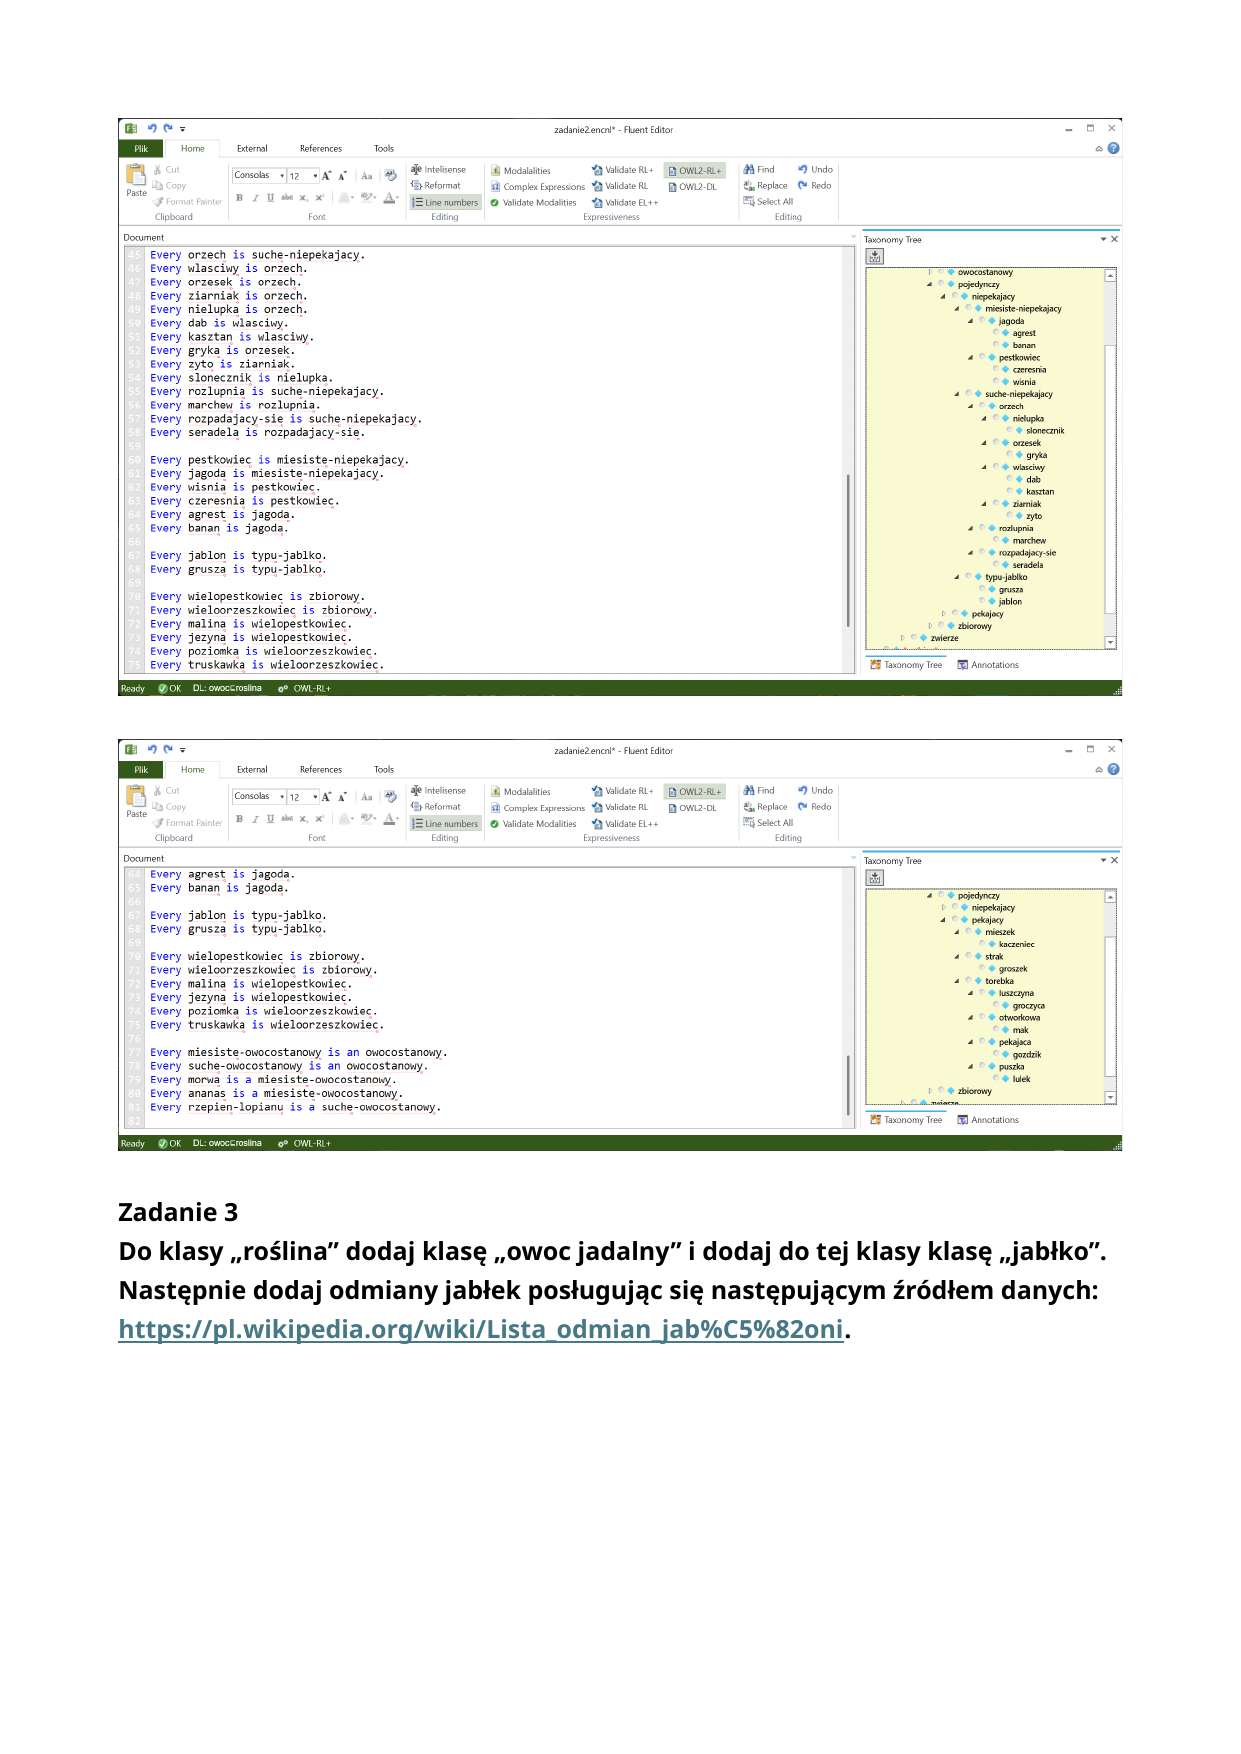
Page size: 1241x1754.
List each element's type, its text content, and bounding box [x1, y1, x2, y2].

picture [118, 739, 1123, 1151]
text Zadanie 3 [118, 1194, 1122, 1228]
picture [118, 118, 1123, 696]
text Do klasy „roślina” dodaj klasę „owoc jadalny” i dodaj do tej klasy klasę „jabłko”. Następnie dodaj odmiany jabłek posługując się następującym źródłem danych: https://pl.wikipedia.org/wiki/Lista_odmian_jab%C5%82oni. [118, 1234, 1122, 1346]
